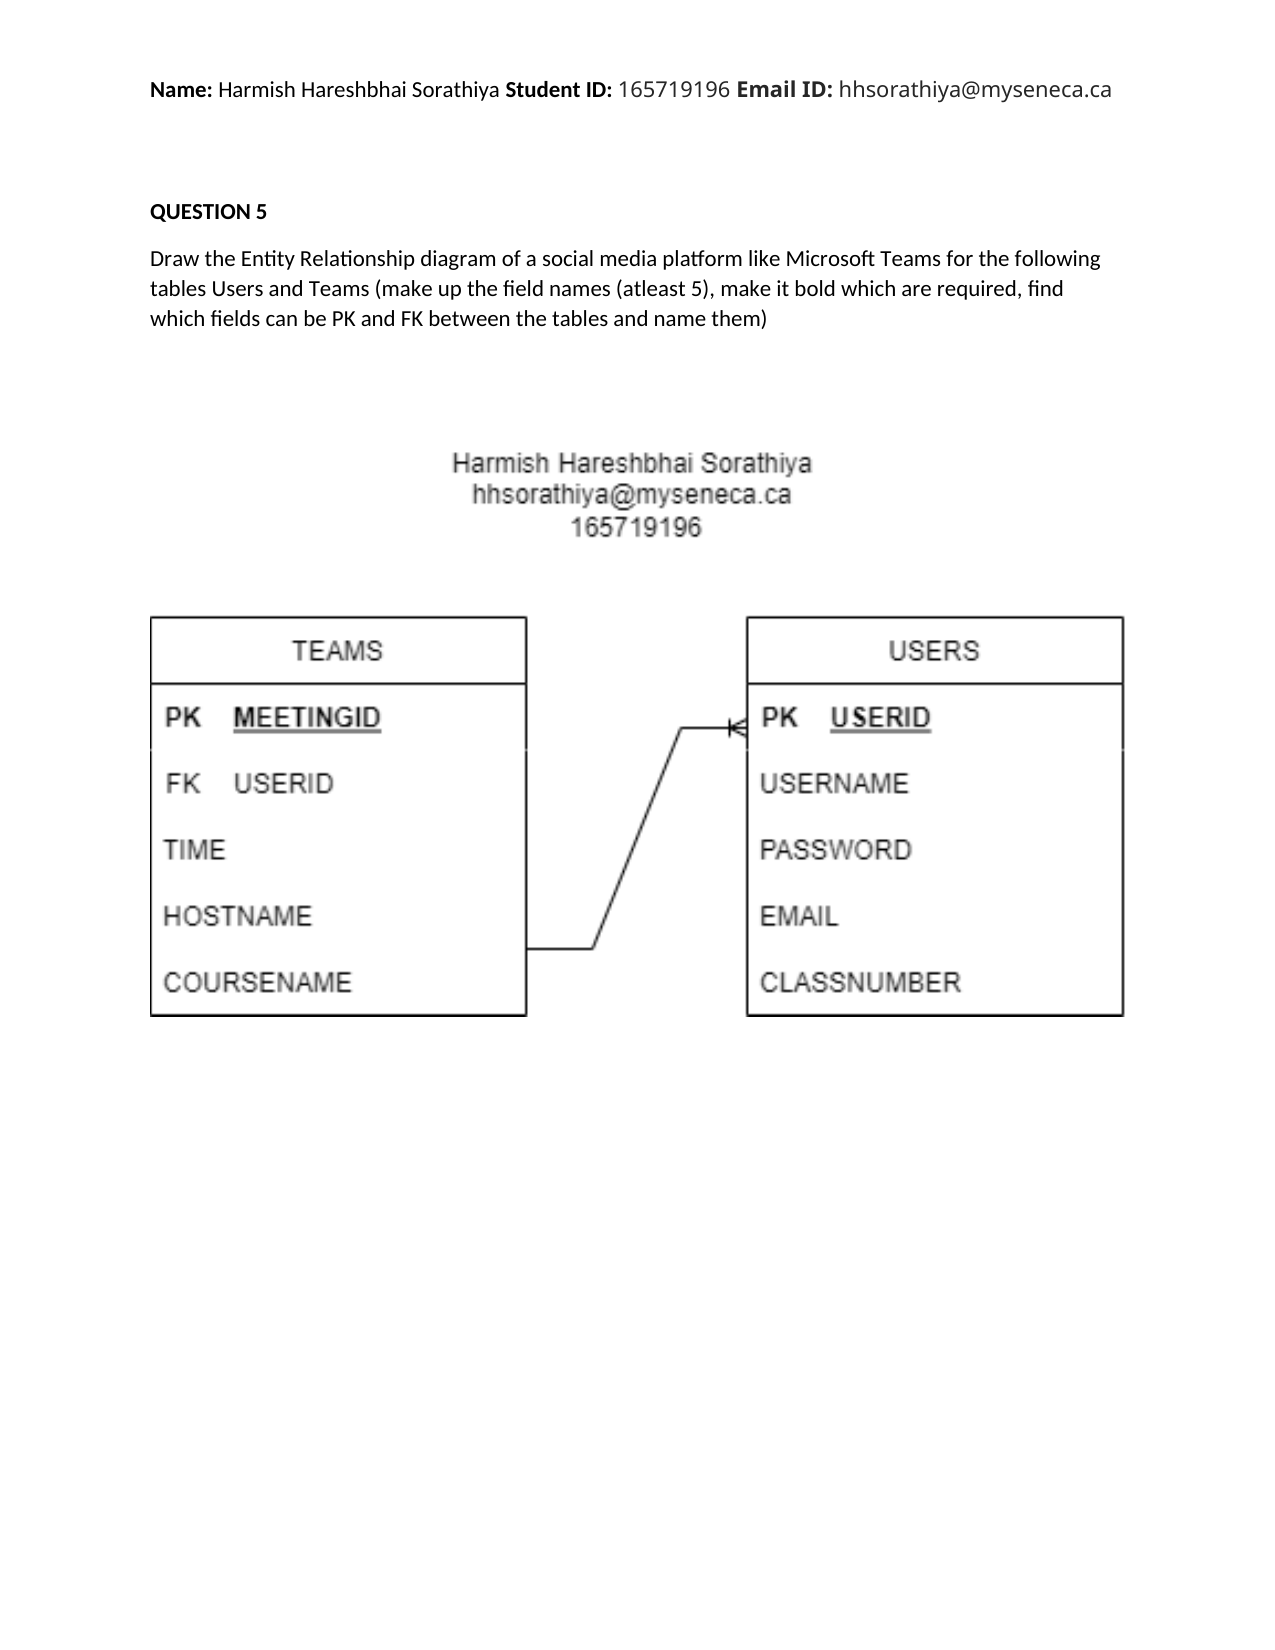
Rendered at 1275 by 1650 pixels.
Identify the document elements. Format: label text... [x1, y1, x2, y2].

text Draw the Entity Relationship diagram of a social media platform like Microsoft Teams for the following tables Users and Teams (make up the field names (atleast 5), make it bold which are required, find which fields can be PK and FK between the tables and name them) [150, 244, 1125, 332]
picture [150, 397, 1233, 1017]
text QUESTION 5 [150, 197, 1125, 225]
